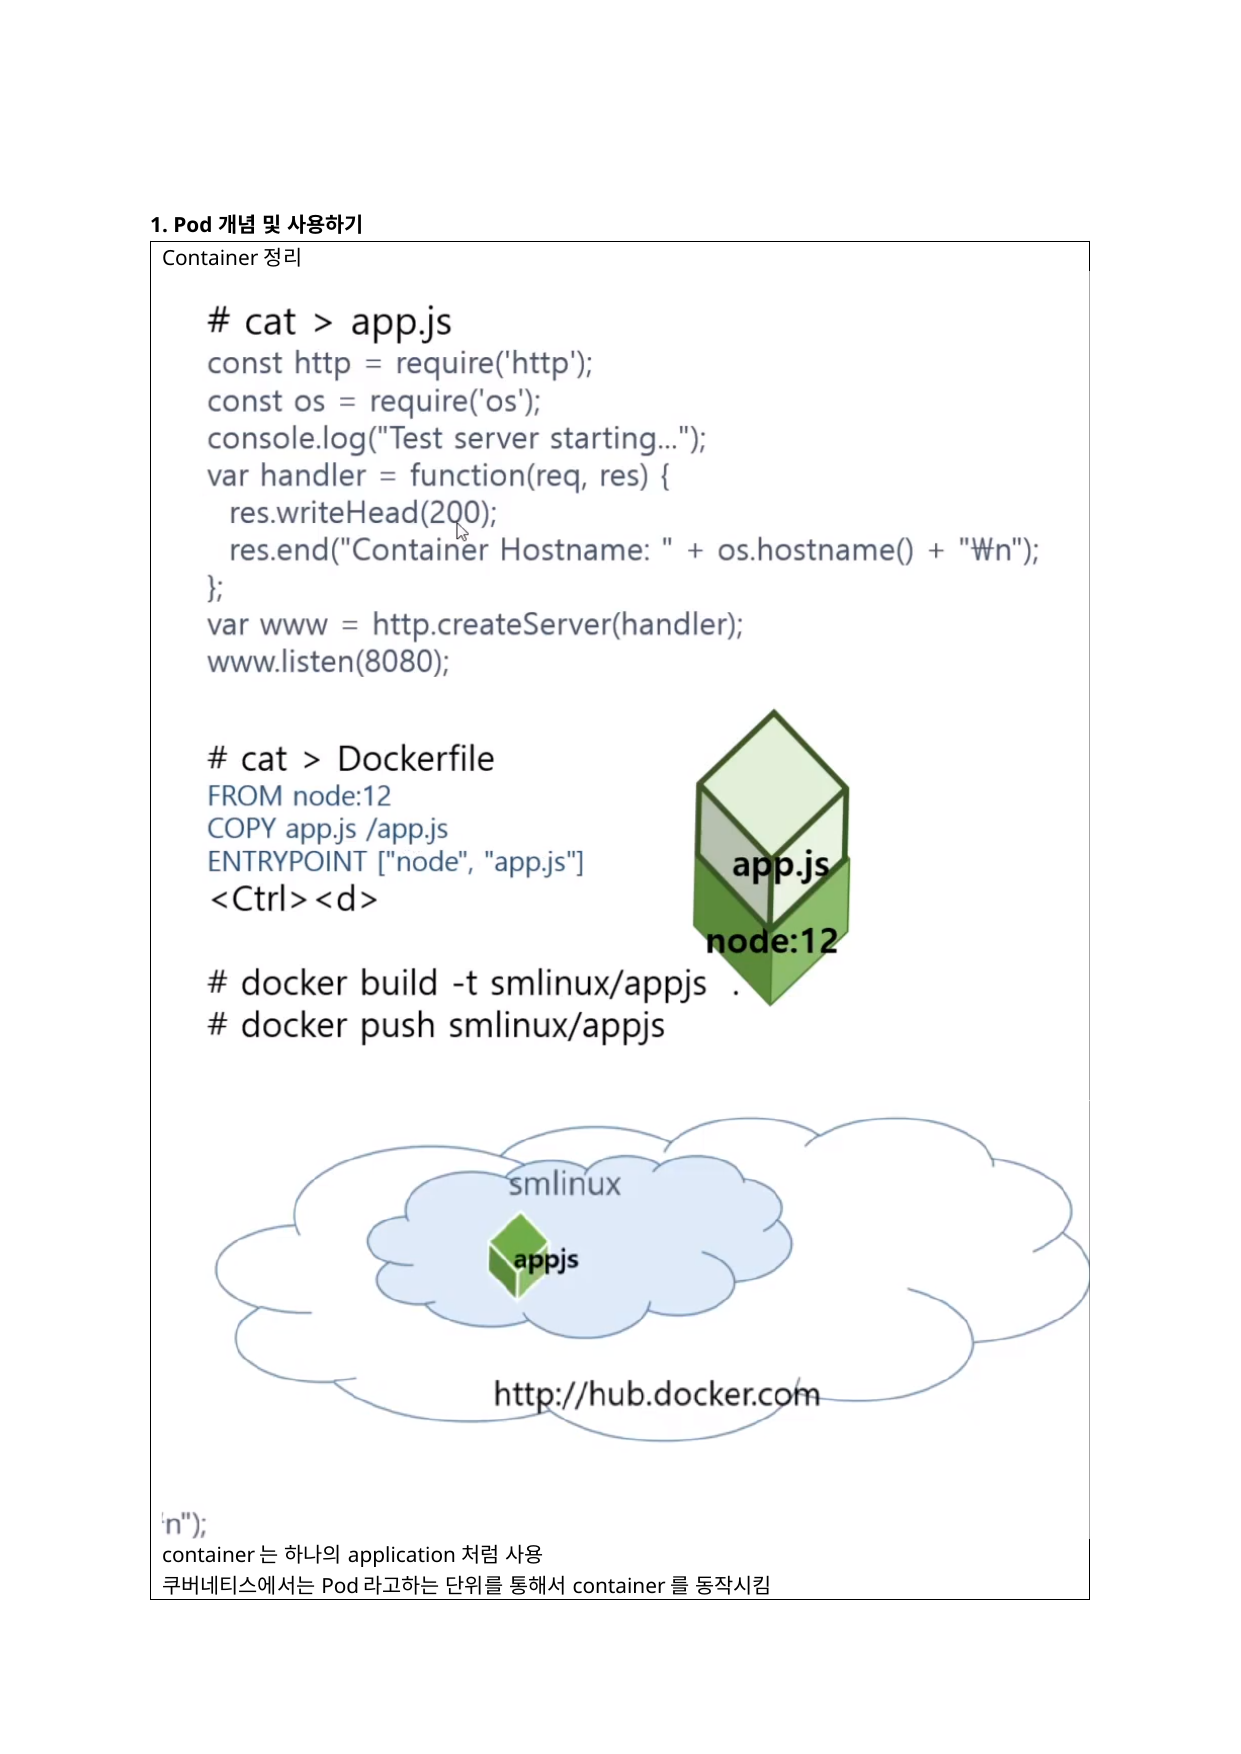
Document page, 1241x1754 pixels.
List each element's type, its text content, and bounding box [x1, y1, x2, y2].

picture [161, 271, 1090, 1539]
text 1. Pod 개념 및 사용하기 [150, 208, 1090, 238]
table_header Container 정리 container는 하나의 application 처럼 사용 쿠버네티스에서는 Pod라고하는 단위를 통해서 container를 동작시킴 [151, 242, 1089, 1599]
